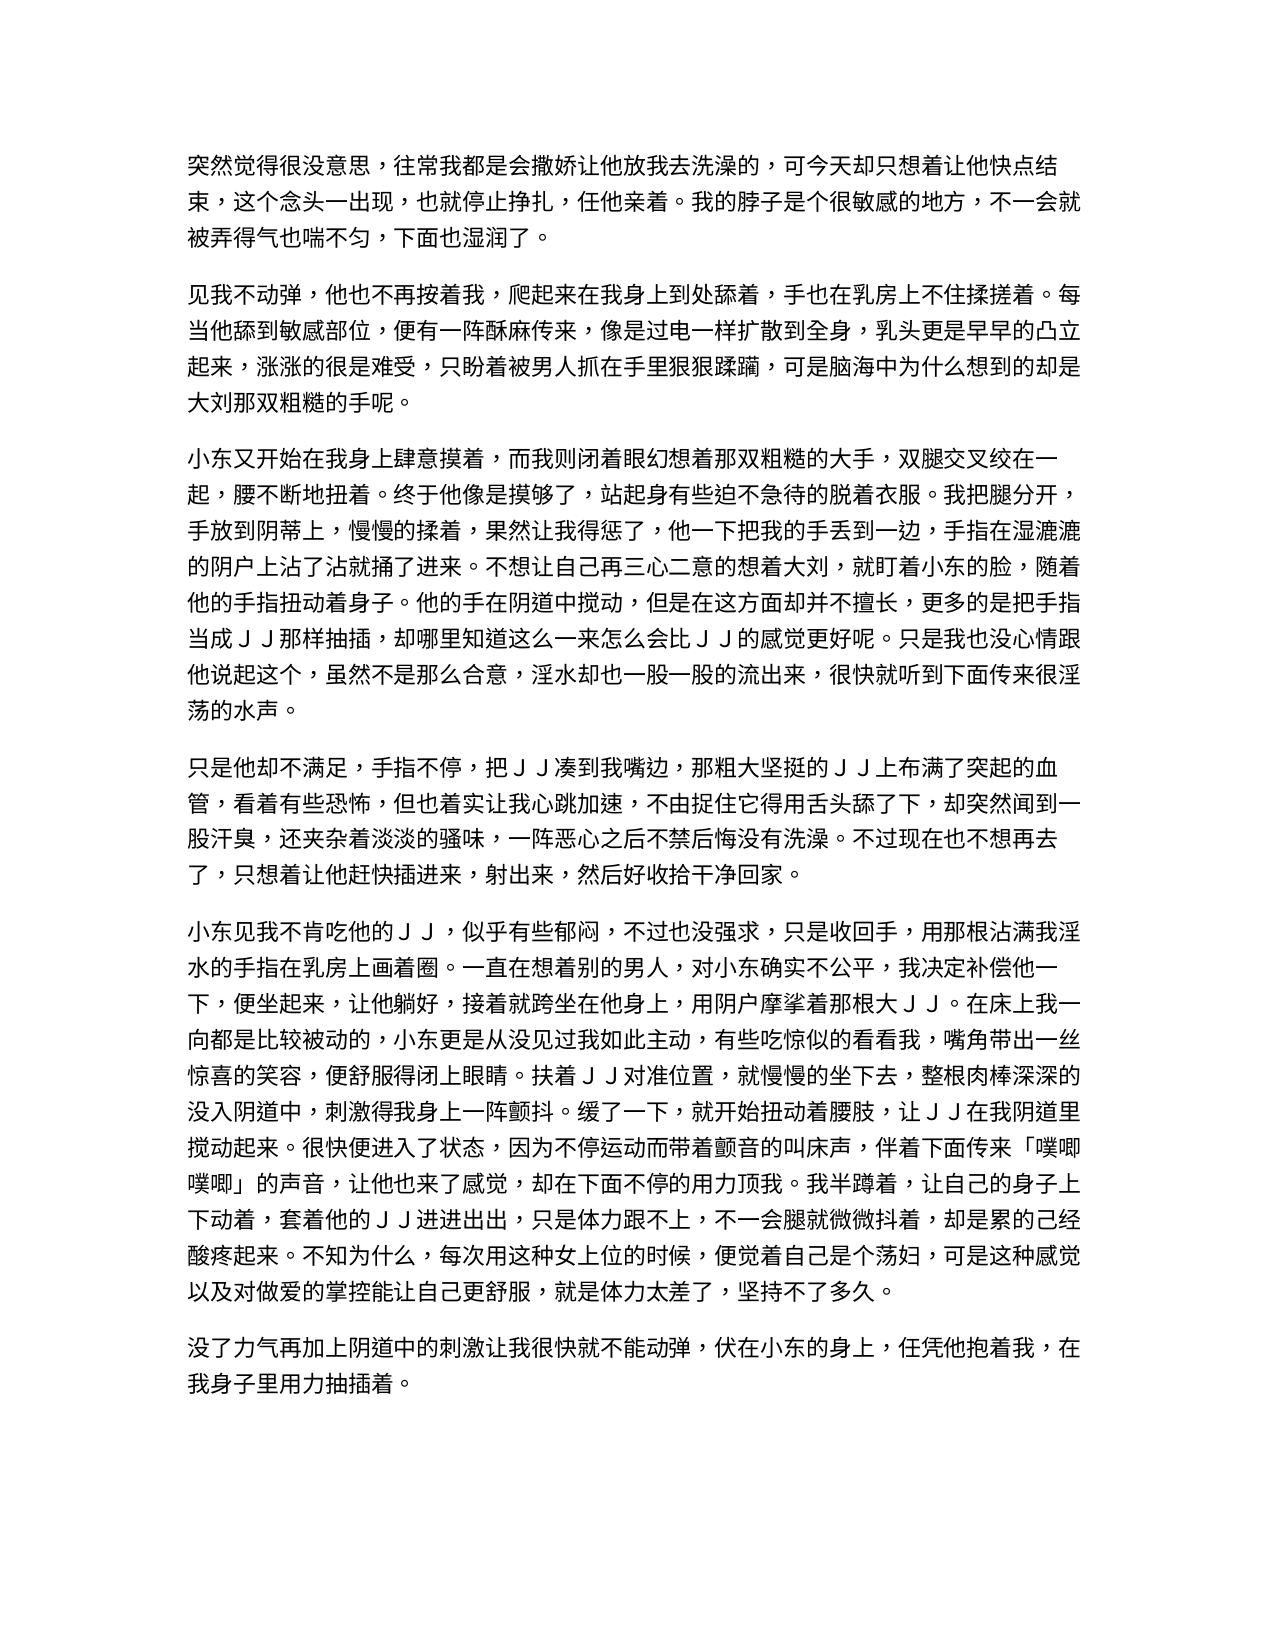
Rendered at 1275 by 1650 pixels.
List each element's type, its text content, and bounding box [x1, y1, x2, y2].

text 突然觉得很没意思，往常我都是会撒娇让他放我去洗澡的，可今天却只想着让他快点结束，这个念头一出现，也就停止挣扎，任他亲着。我的脖子是个很敏感的地方，不一会就被弄得气也喘不匀，下面也湿润了。 [187, 150, 1087, 253]
text 小东见我不肯吃他的ＪＪ，似乎有些郁闷，不过也没强求，只是收回手，用那根沾满我淫水的手指在乳房上画着圈。一直在想着别的男人，对小东确实不公平，我决定补偿他一下，便坐起来，让他躺好，接着就跨坐在他身上，用阴户摩挲着那根大ＪＪ。在床上我一向都是比较被动的，小东更是从没见过我如此主动，有些吃惊似的看看我，嘴角带出一丝惊喜的笑容，便舒服得闭上眼睛。扶着ＪＪ对准位置，就慢慢的坐下去，整根肉棒深深的没入阴道中，刺激得我身上一阵颤抖。缓了一下，就开始扭动着腰肢，让ＪＪ在我阴道里搅动起来。很快便进入了状态，因为不停运动而带着颤音的叫床声，伴着下面传来「噗唧噗唧」的声音，让他也来了感觉，却在下面不停的用力顶我。我半蹲着，让自己的身子上下动着，套着他的ＪＪ进进出出，只是体力跟不上，不一会腿就微微抖着，却是累的己经酸疼起来。不知为什么，每次用这种女上位的时候，便觉着自己是个荡妇，可是这种感觉以及对做爱的掌控能让自己更舒服，就是体力太差了，坚持不了多久。 [187, 916, 1087, 1307]
text 小东又开始在我身上肆意摸着，而我则闭着眼幻想着那双粗糙的大手，双腿交叉绞在一起，腰不断地扭着。终于他像是摸够了，站起身有些迫不急待的脱着衣服。我把腿分开，手放到阴蒂上，慢慢的揉着，果然让我得惩了，他一下把我的手丢到一边，手指在湿漉漉的阴户上沾了沾就捅了进来。不想让自己再三心二意的想着大刘，就盯着小东的脸，随着他的手指扭动着身子。他的手在阴道中搅动，但是在这方面却并不擅长，更多的是把手指当成ＪＪ那样抽插，却哪里知道这么一来怎么会比ＪＪ的感觉更好呢。只是我也没心情跟他说起这个，虽然不是那么合意，淫水却也一股一股的流出来，很快就听到下面传来很淫荡的水声。 [187, 443, 1087, 726]
text 见我不动弹，他也不再按着我，爬起来在我身上到处舔着，手也在乳房上不住揉搓着。每当他舔到敏感部位，便有一阵酥麻传来，像是过电一样扩散到全身，乳头更是早早的凸立起来，涨涨的很是难受，只盼着被男人抓在手里狠狠蹂躏，可是脑海中为什么想到的却是大刘那双粗糙的手呢。 [187, 279, 1087, 418]
text 没了力气再加上阴道中的刺激让我很快就不能动弹，伏在小东的身上，任凭他抱着我，在我身子里用力抽插着。 [187, 1332, 1087, 1399]
text 只是他却不满足，手指不停，把ＪＪ凑到我嘴边，那粗大坚挺的ＪＪ上布满了突起的血管，看着有些恐怖，但也着实让我心跳加速，不由捉住它得用舌头舔了下，却突然闻到一股汗臭，还夹杂着淡淡的骚味，一阵恶心之后不禁后悔没有洗澡。不过现在也不想再去了，只想着让他赶快插进来，射出来，然后好收拾干净回家。 [187, 752, 1087, 891]
